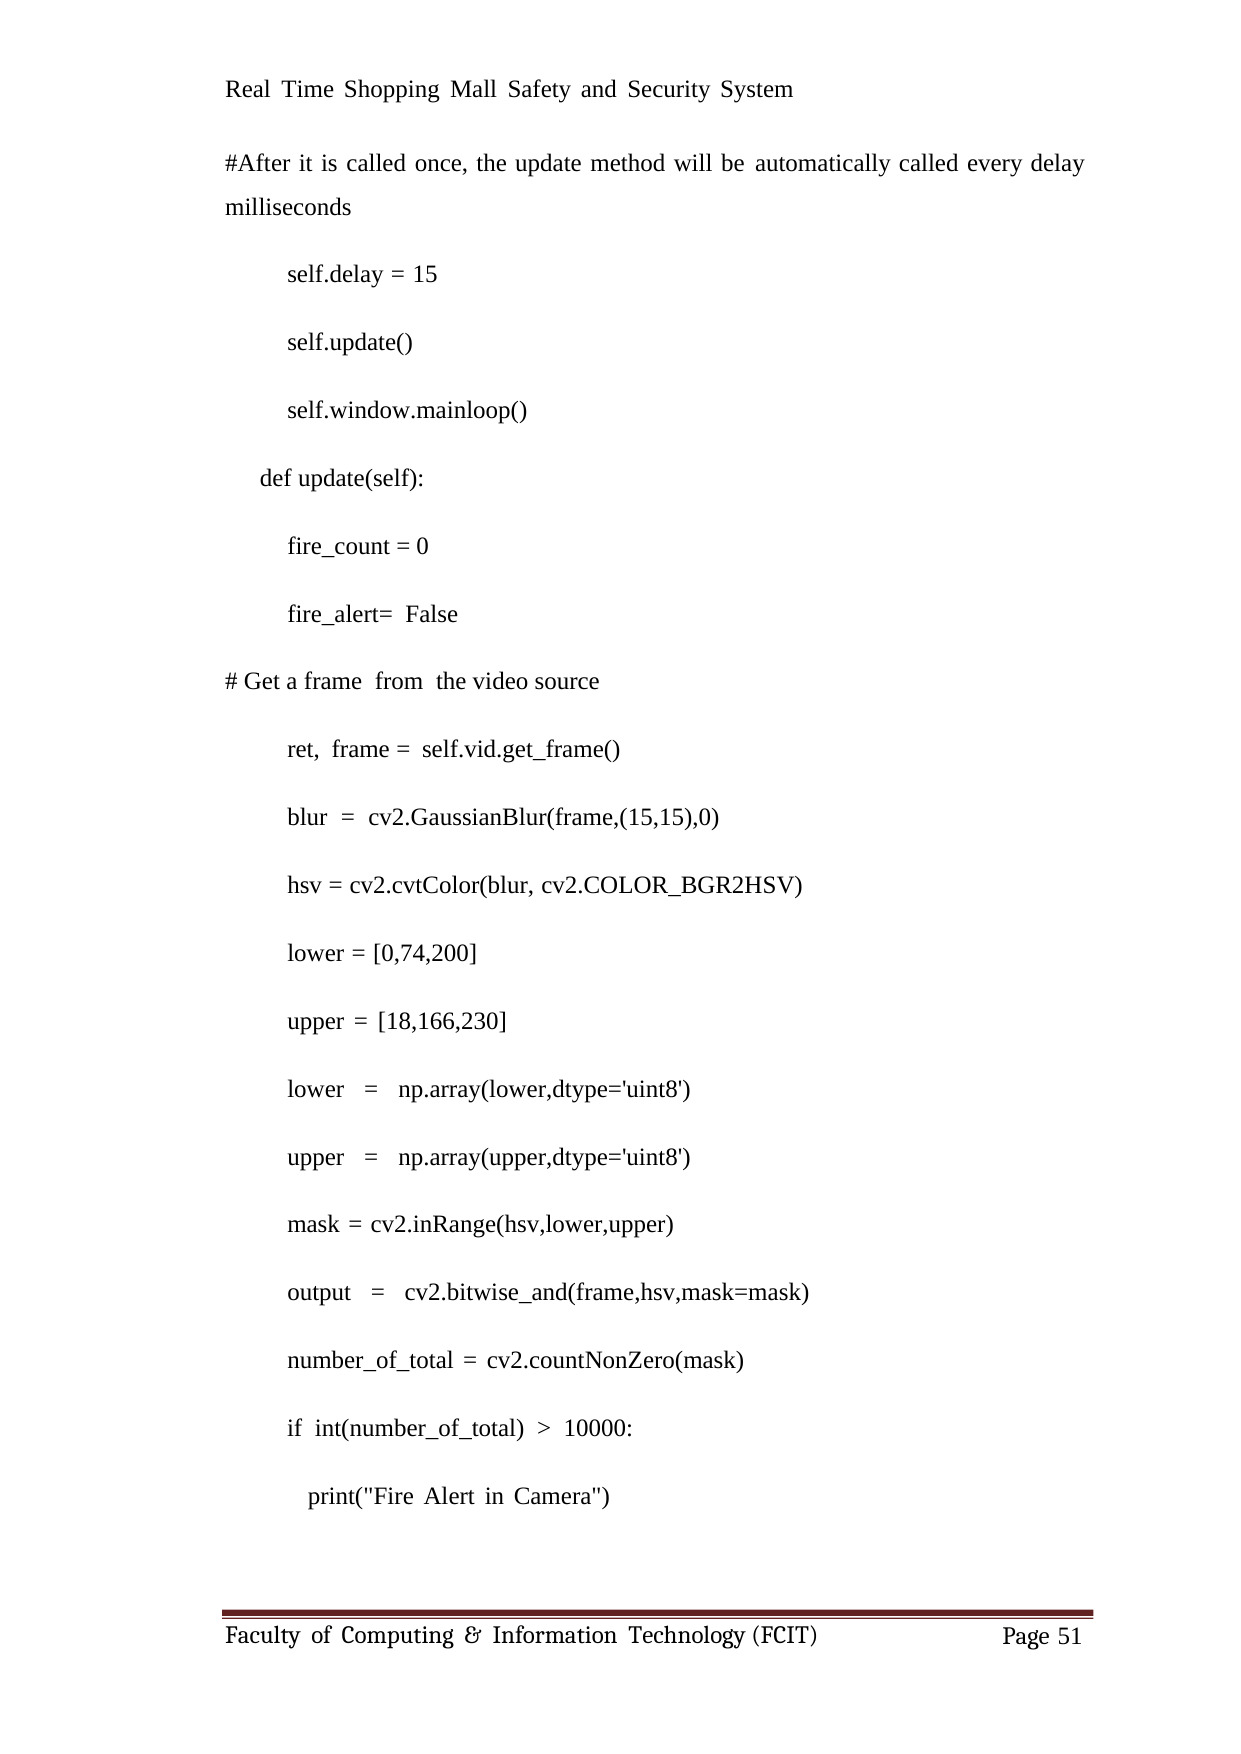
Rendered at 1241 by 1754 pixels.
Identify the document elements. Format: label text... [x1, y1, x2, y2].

text #After it is called once, the update method will be automatically called every delay milliseconds [225, 148, 1132, 220]
text lower = np.array(lower,dtype='uint8') upper = np.array(upper,dtype='uint8') mask = cv2.inRange(hsv,lower,upper) [287, 1074, 690, 1238]
text blur = cv2.GaussianBlur(frame,(15,15),0) [287, 802, 1132, 831]
text hsv = cv2.cvtColor(blur, cv2.COLOR_BGR2HSV) lower = [0,74,200] [287, 870, 820, 967]
text if int(number_of_total) > 10000: print("Fire Alert in Camera") [287, 1413, 633, 1510]
text def update(self): fire_count = 0 fire_alert= False [259, 463, 502, 627]
text # Get a frame from the video source ret, frame = self.vid.get_frame() [225, 666, 629, 763]
text output = cv2.bitwise_and(frame,hsv,mask=mask) number_of_total = cv2.countNonZero(mask) [287, 1277, 809, 1374]
text self.delay = 15 self.update() self.window.mainloop() [287, 259, 545, 424]
text upper = [18,166,230] [287, 1006, 1132, 1035]
